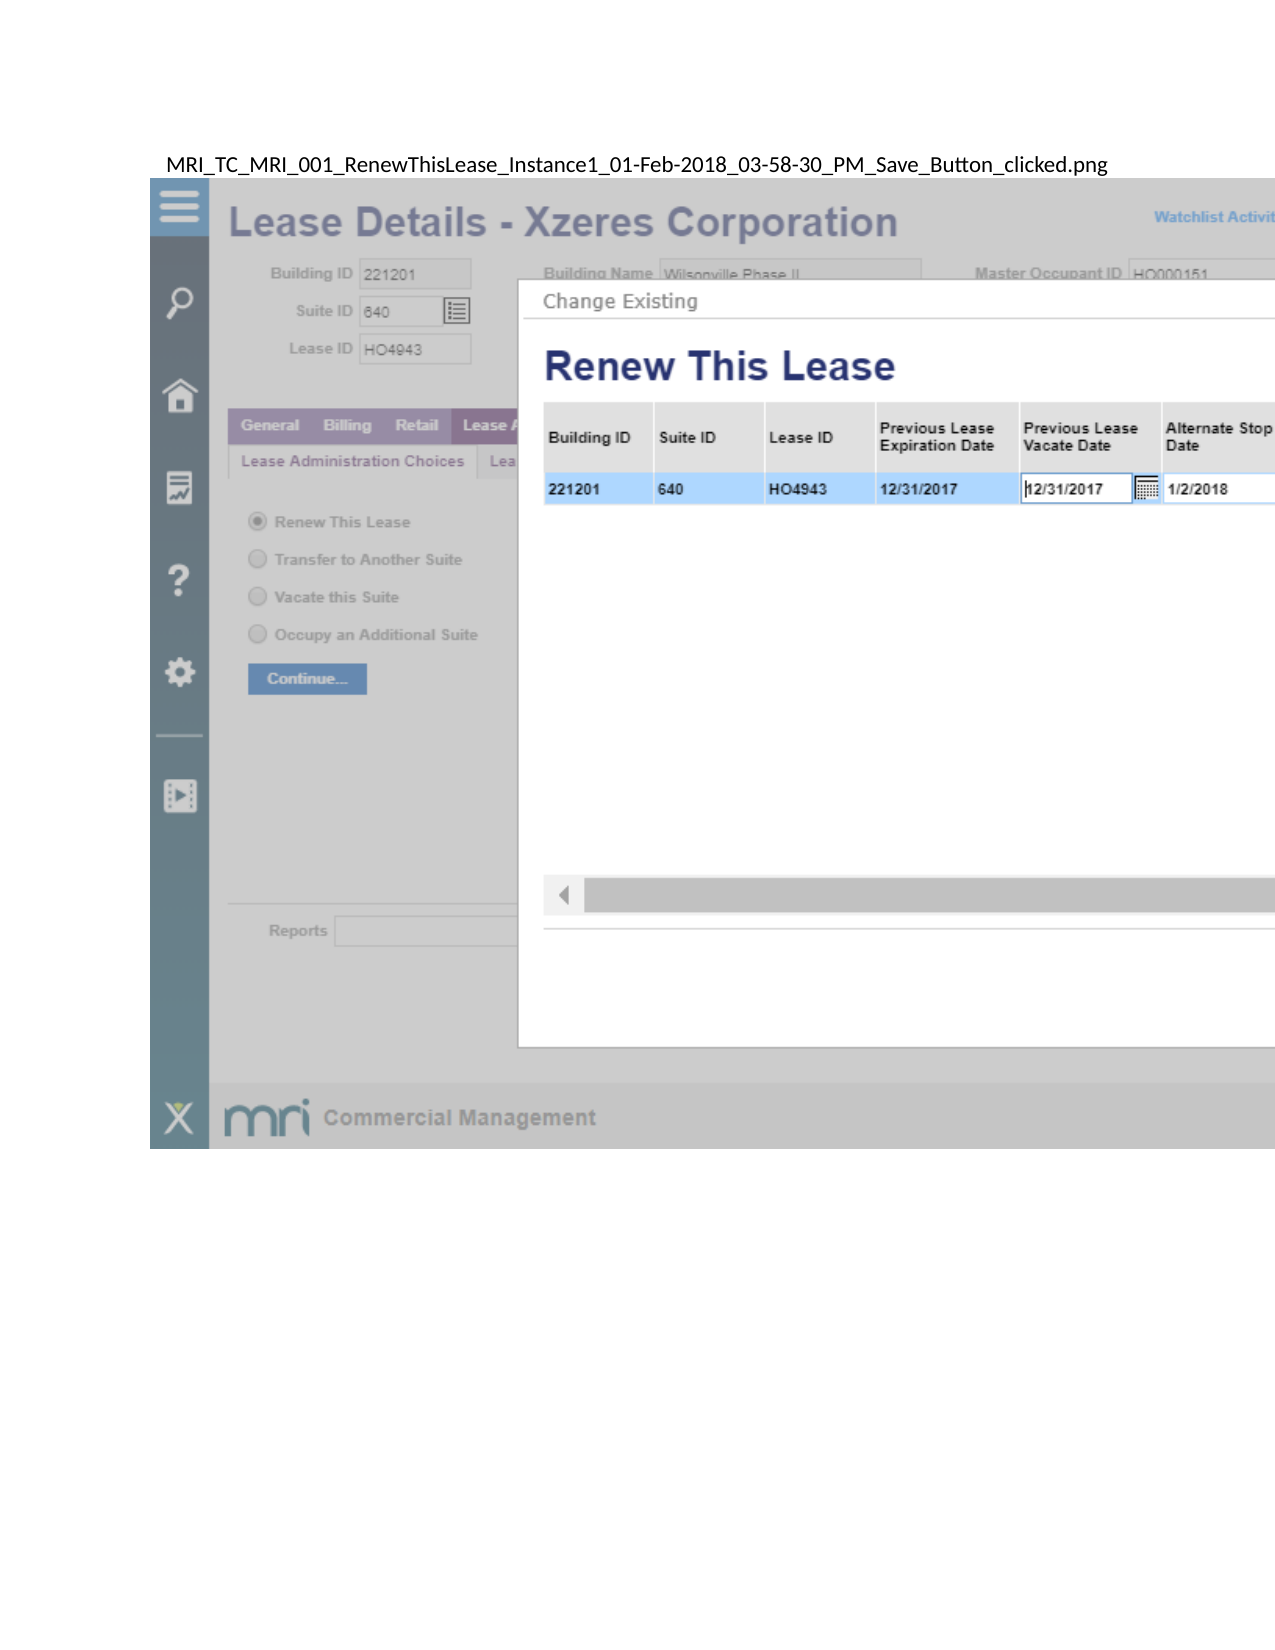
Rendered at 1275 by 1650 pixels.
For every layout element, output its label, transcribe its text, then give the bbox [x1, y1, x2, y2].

picture [150, 218, 1275, 1189]
text MRI_TC_MRI_001_RenewThisLease_Instance1_01-Feb-2018_03-58-30_PM_Save_Button_clicked.png [150, 150, 1125, 218]
